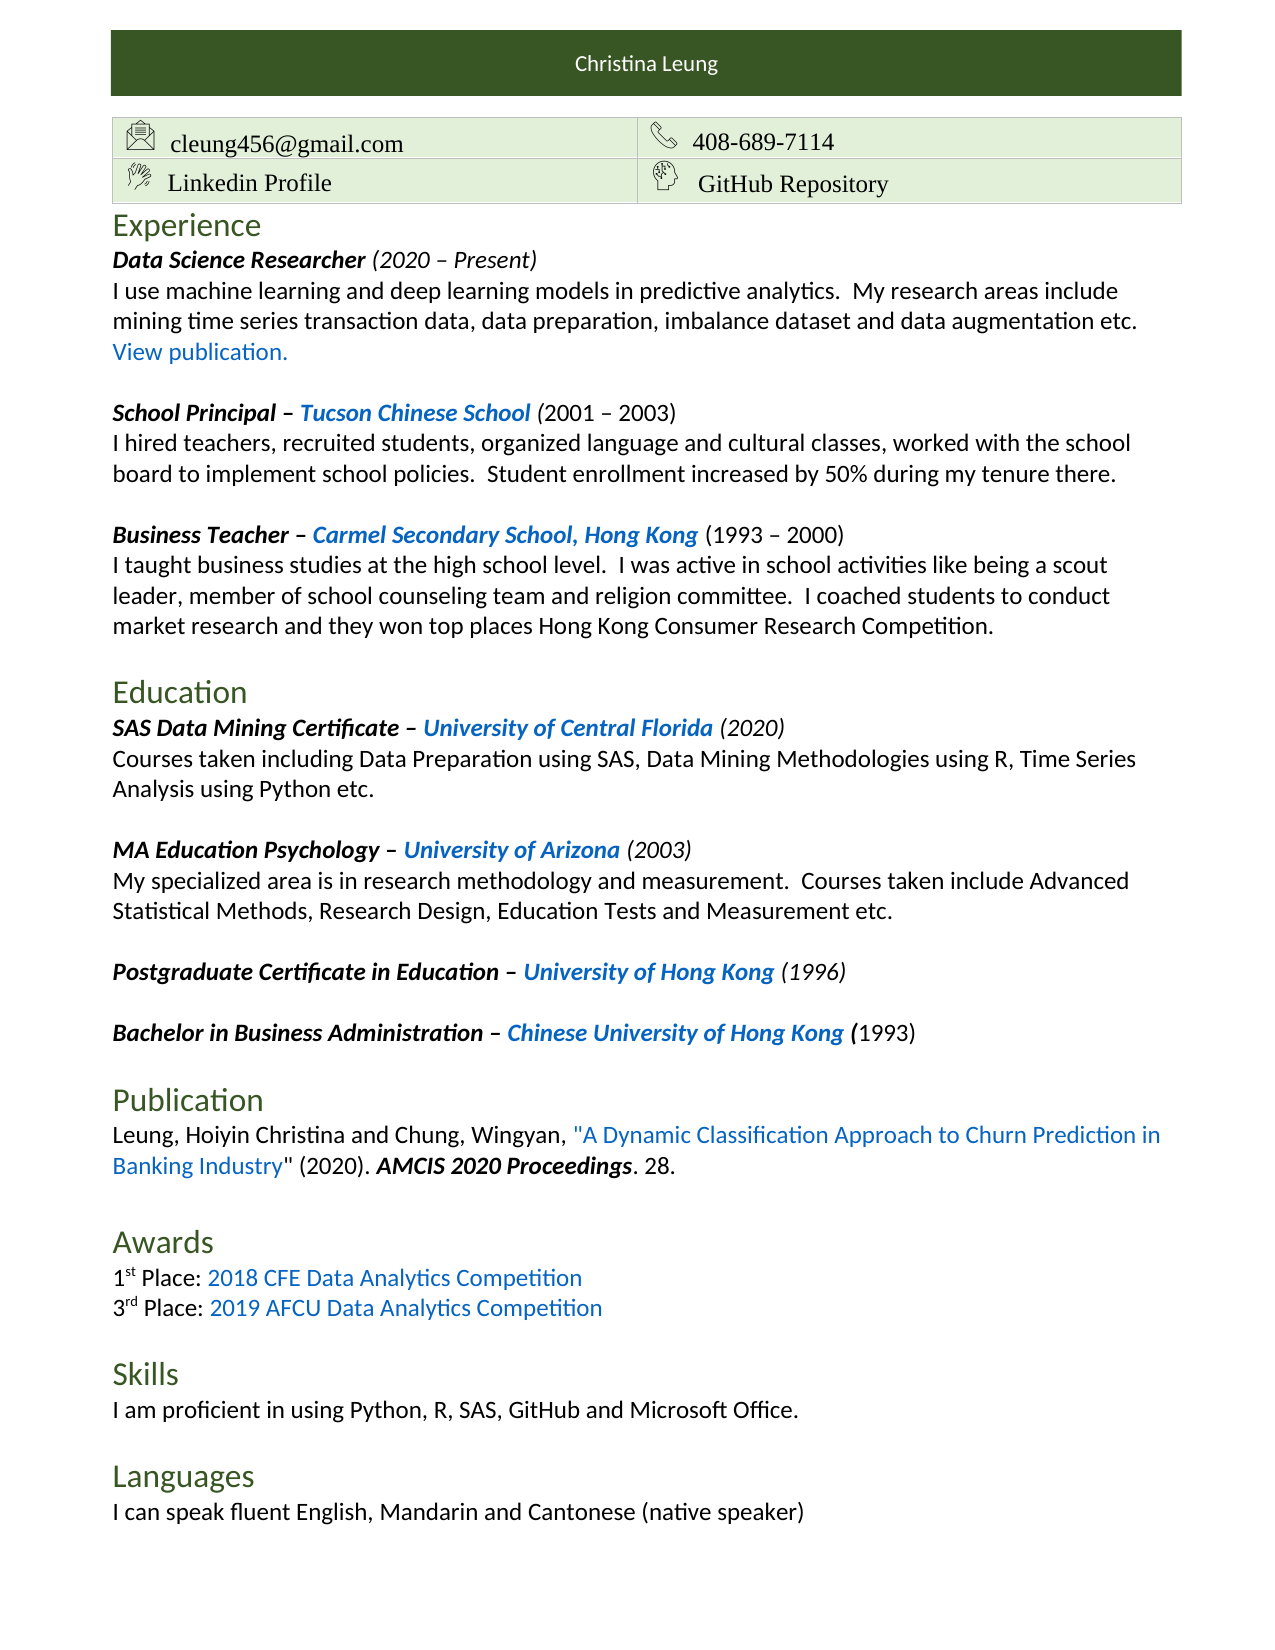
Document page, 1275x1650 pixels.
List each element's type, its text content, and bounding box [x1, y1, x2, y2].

text Experience [112, 204, 1181, 244]
text Leung, Hoiyin Christina and Chung, Wingyan, "A Dynamic Classification Approach to Churn Prediction in Banking Industry" (2020). AMCIS 2020 Proceedings. 28. [112, 1119, 1181, 1180]
text Postgraduate Certificate in Education – University of Hong Kong (1996) [112, 956, 1181, 987]
text 3rd Place: 2019 AFCU Data Analytics Competition [112, 1292, 1181, 1323]
text Education [112, 672, 1181, 712]
picture [123, 118, 158, 152]
text 1st Place: 2018 CFE Data Analytics Competition [112, 1262, 1181, 1292]
picture [648, 158, 683, 193]
text Bachelor in Business Administration – Chinese University of Hong Kong (1993) [112, 1017, 1181, 1048]
text Publication [112, 1078, 1181, 1119]
table_header 408-689-7114 [638, 118, 1181, 157]
text I taught business studies at the high school level. I was active in school activities like being a scout leader, member of school counseling team and religion committee. I coached students to conduct market research and they won top places Hong Kong Consumer Research Competition. [112, 549, 1181, 641]
text Awards [112, 1221, 1181, 1262]
table_cell GitHub Repository [638, 159, 1181, 202]
text I hired teachers, recruited students, organized language and cultural classes, worked with the school board to implement school policies. Student enrollment increased by 50% during my tenure there. [112, 427, 1181, 488]
text My specialized area is in research methodology and measurement. Courses taken include Advanced Statistical Methods, Research Design, Education Tests and Measurement etc. [112, 865, 1181, 926]
text Courses taken including Data Preparation using SAS, Data Mining Methodologies using R, Time Series Analysis using Python etc. [112, 743, 1181, 804]
picture [648, 119, 680, 151]
text SAS Data Mining Certificate – University of Central Florida (2020) [112, 712, 1181, 743]
picture [123, 160, 155, 192]
text Languages [112, 1455, 1181, 1496]
text I am proficient in using Python, R, SAS, GitHub and Microsoft Office. [112, 1394, 1181, 1424]
text Data Science Researcher (2020 – Present) [112, 244, 1181, 275]
table_cell Linkedin Profile [113, 159, 637, 202]
text I can speak fluent English, Mandarin and Cantonese (native speaker) [112, 1496, 1181, 1526]
text I use machine learning and deep learning models in predictive analytics. My research areas include mining time series transaction data, data preparation, imbalance dataset and data augmentation etc. [112, 275, 1181, 336]
table_header cleung456@gmail.com [113, 118, 637, 157]
text View publication. [112, 336, 1181, 366]
text Business Teacher – Carmel Secondary School, Hong Kong (1993 – 2000) [112, 519, 1181, 549]
text Skills [112, 1353, 1181, 1394]
text School Principal – Tucson Chinese School (2001 – 2003) [112, 397, 1181, 427]
text MA Education Psychology – University of Arizona (2003) [112, 834, 1181, 865]
